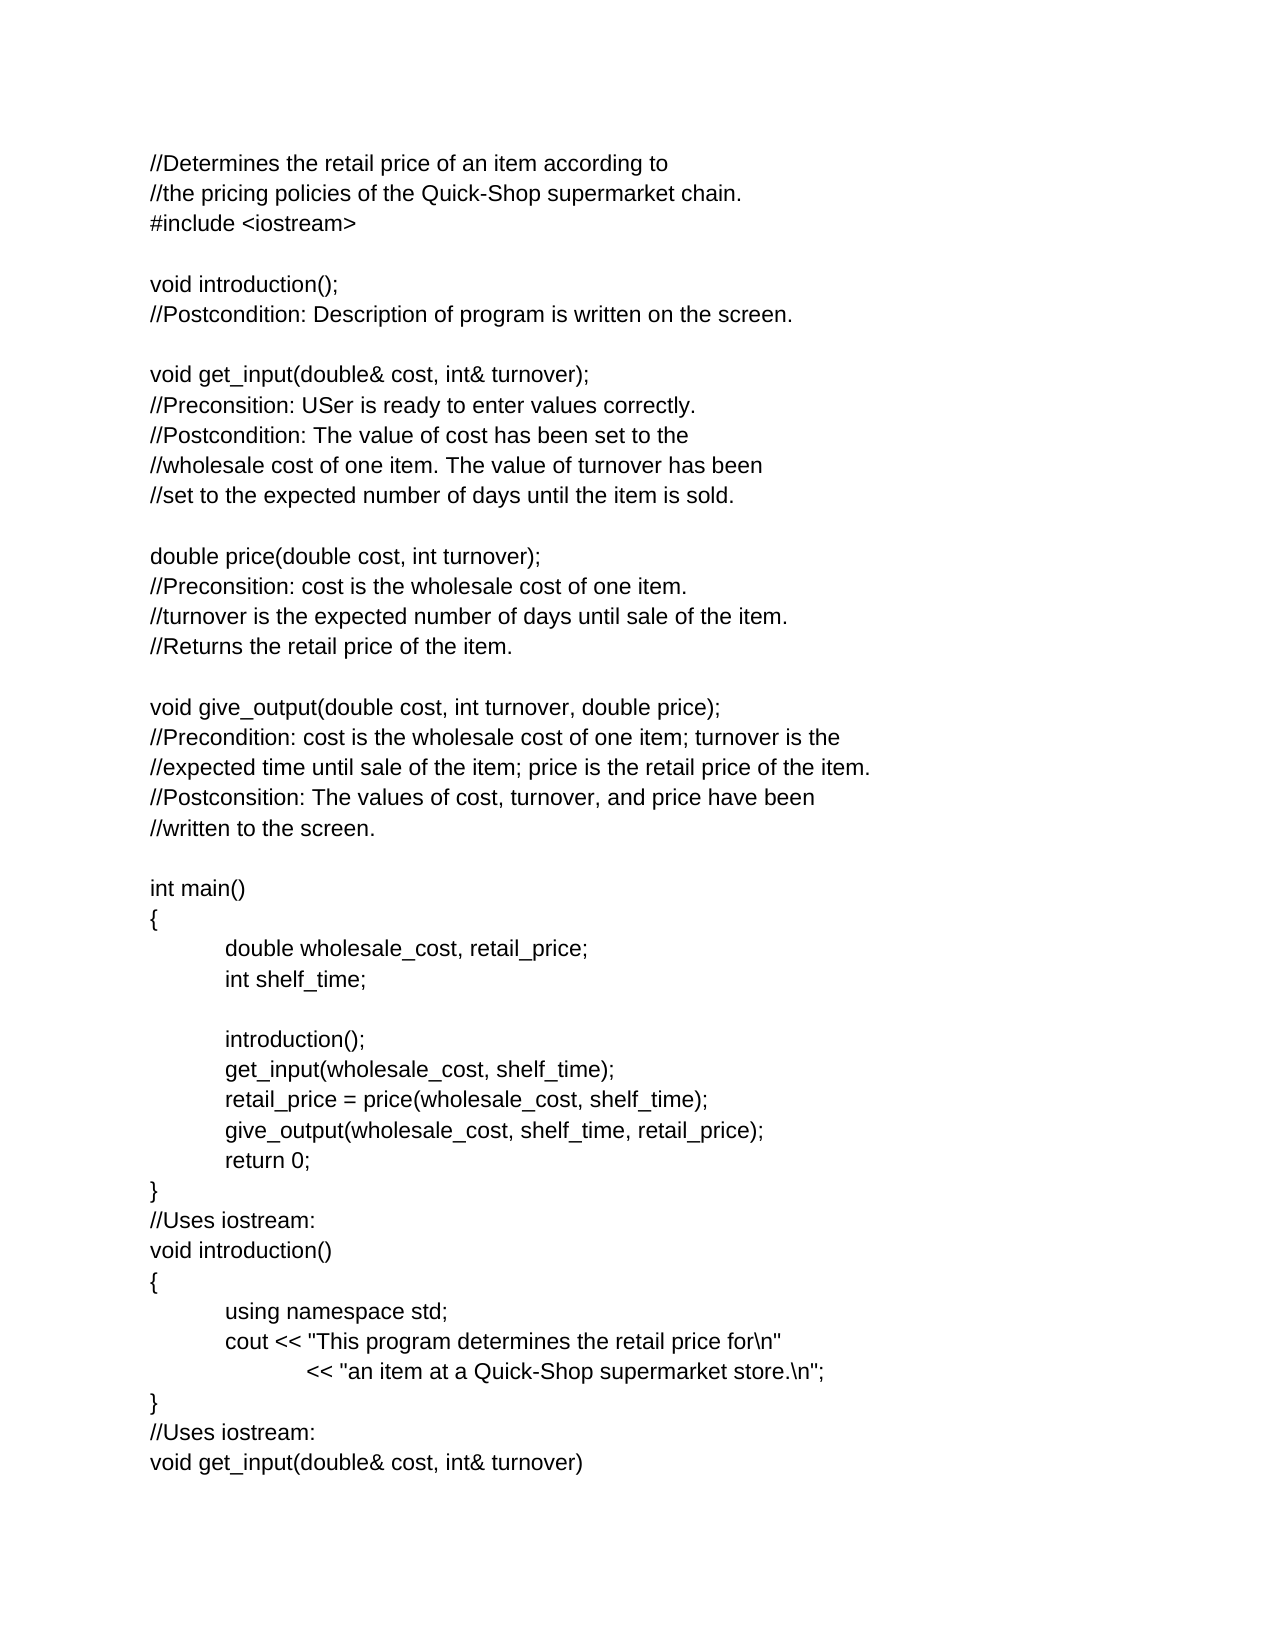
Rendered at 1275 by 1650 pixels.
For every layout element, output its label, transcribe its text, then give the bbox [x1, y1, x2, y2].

text //Preconsition: USer is ready to enter values correctly. [150, 392, 1125, 418]
text //turnover is the expected number of days until sale of the item. [150, 603, 1125, 629]
text void introduction(); [150, 271, 1125, 297]
text { [150, 905, 1125, 932]
text //Preconsition: cost is the wholesale cost of one item. [150, 573, 1125, 599]
text //Postconsition: The values of cost, turnover, and price have been [150, 784, 1125, 811]
text //the pricing policies of the Quick-Shop supermarket chain. [150, 180, 1125, 207]
text void give_output(double cost, int turnover, double price); [150, 694, 1125, 720]
text { [150, 1268, 1125, 1294]
text void introduction() [150, 1237, 1125, 1264]
text retail_price = price(wholesale_cost, shelf_time); [150, 1086, 1125, 1113]
text double price(double cost, int turnover); [150, 543, 1125, 569]
text //wholesale cost of one item. The value of turnover has been [150, 452, 1125, 478]
text #include <iostream> [150, 210, 1125, 237]
text << "an item at a Quick-Shop supermarket store.\n"; [150, 1358, 1125, 1385]
text //Postcondition: Description of program is written on the screen. [150, 301, 1125, 327]
text //expected time until sale of the item; price is the retail price of the item. [150, 754, 1125, 781]
text void get_input(double& cost, int& turnover); [150, 361, 1125, 388]
text //set to the expected number of days until the item is sold. [150, 482, 1125, 509]
text //Uses iostream: [150, 1207, 1125, 1234]
text //Determines the retail price of an item according to [150, 150, 1125, 176]
text int shelf_time; [150, 966, 1125, 992]
text //Precondition: cost is the wholesale cost of one item; turnover is the [150, 724, 1125, 750]
text //Postcondition: The value of cost has been set to the [150, 422, 1125, 448]
text double wholesale_cost, retail_price; [150, 935, 1125, 962]
text //Uses iostream: [150, 1419, 1125, 1445]
text return 0; [150, 1147, 1125, 1173]
text get_input(wholesale_cost, shelf_time); [150, 1056, 1125, 1083]
text cout << "This program determines the retail price for\n" [150, 1328, 1125, 1354]
text give_output(wholesale_cost, shelf_time, retail_price); [150, 1117, 1125, 1143]
text } [150, 1388, 1125, 1415]
text introduction(); [150, 1026, 1125, 1052]
text int main() [150, 875, 1125, 901]
text //written to the screen. [150, 814, 1125, 841]
text using namespace std; [150, 1298, 1125, 1324]
text //Returns the retail price of the item. [150, 633, 1125, 660]
text } [150, 1177, 1125, 1203]
text void get_input(double& cost, int& turnover) [150, 1449, 1125, 1475]
